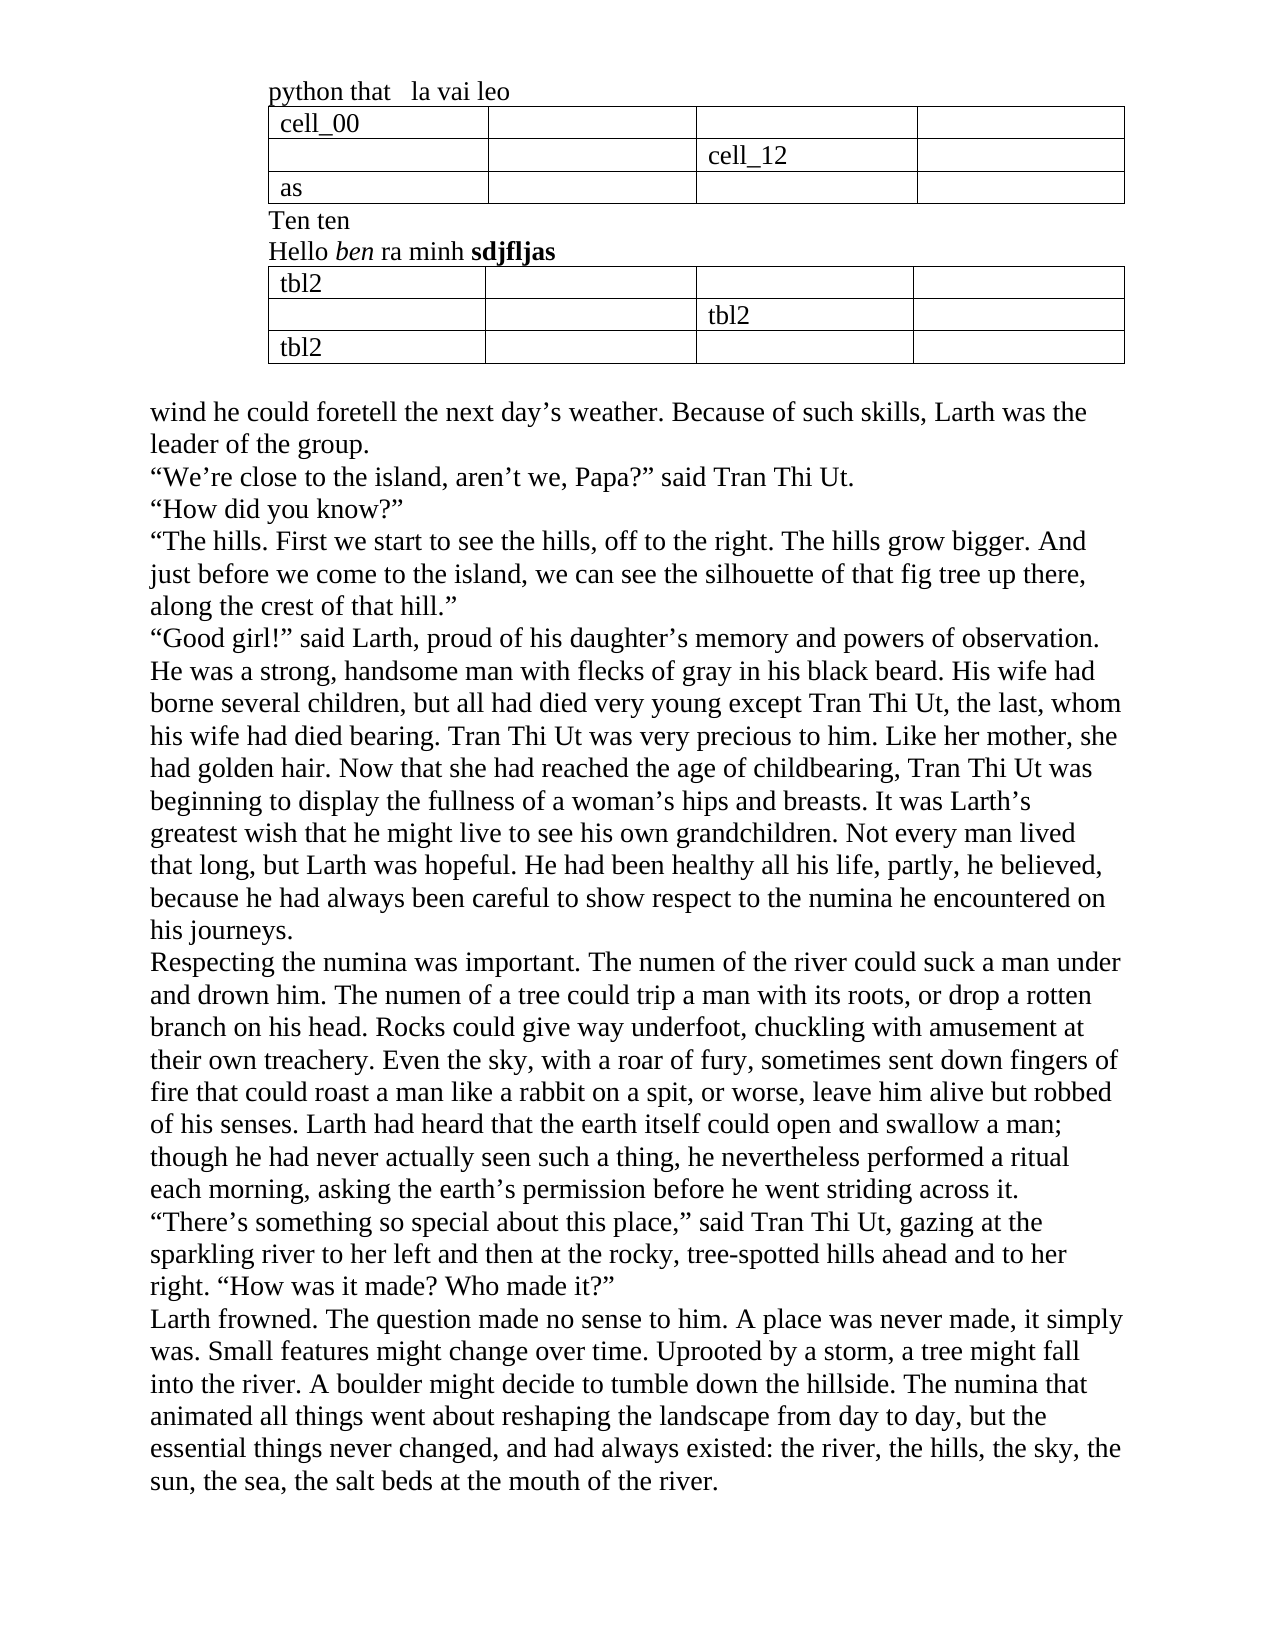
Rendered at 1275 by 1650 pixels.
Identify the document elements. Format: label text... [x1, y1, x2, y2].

text “We’re close to the island, aren’t we, Papa?” said Tran Thi Ut. [150, 459, 1125, 492]
text Respecting the numina was important. The numen of the river could suck a man under and drown him. The numen of a tree could trip a man with its roots, or drop a rotten branch on his head. Rocks could give way underfoot, chuckling with amusement at their own treachery. Even the sky, with a roar of fury, sometimes sent down fingers of fire that could roast a man like a rabbit on a spit, or worse, leave him alive but robbed of his senses. Larth had heard that the earth itself could open and swallow a man; though he had never actually seen such a thing, he nevertheless performed a ritual each morning, asking the earth’s permission before he went striding across it. [150, 946, 1125, 1205]
text “There’s something so special about this place,” said Tran Thi Ut, gazing at the sparkling river to her left and then at the rocky, tree-spotted hills ahead and to her right. “How was it made? Who made it?” [150, 1205, 1125, 1302]
text “The hills. First we start to see the hills, off to the right. The hills grow bigger. And just before we come to the island, we can see the silhouette of that fig tree up there, along the crest of that hill.” [150, 524, 1125, 622]
text “Good girl!” said Larth, proud of his daughter’s memory and powers of observation. He was a strong, handsome man with flecks of gray in his black beard. His wife had borne several children, but all had died very young except Tran Thi Ut, the last, whom his wife had died bearing. Tran Thi Ut was very precious to him. Like her mother, she had golden hair. Now that she had reached the age of childbearing, Tran Thi Ut was beginning to display the fullness of a woman’s hips and breasts. It was Larth’s greatest wish that he might live to see his own grandchildren. Not every man lived that long, but Larth was hopeful. He had been healthy all his life, partly, he believed, because he had always been careful to show respect to the numina he encountered on his journeys. [150, 622, 1125, 946]
text “How did you know?” [150, 492, 1125, 524]
text Larth frowned. The question made no sense to him. A place was never made, it simply was. Small features might change over time. Uprooted by a storm, a tree might fall into the river. A boulder might decide to tumble down the hillside. The numina that animated all things went about reshaping the landscape from day to day, but the essential things never changed, and had always existed: the river, the hills, the sky, the sun, the sea, the salt beds at the mouth of the river. [150, 1302, 1125, 1496]
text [150, 395, 1125, 459]
